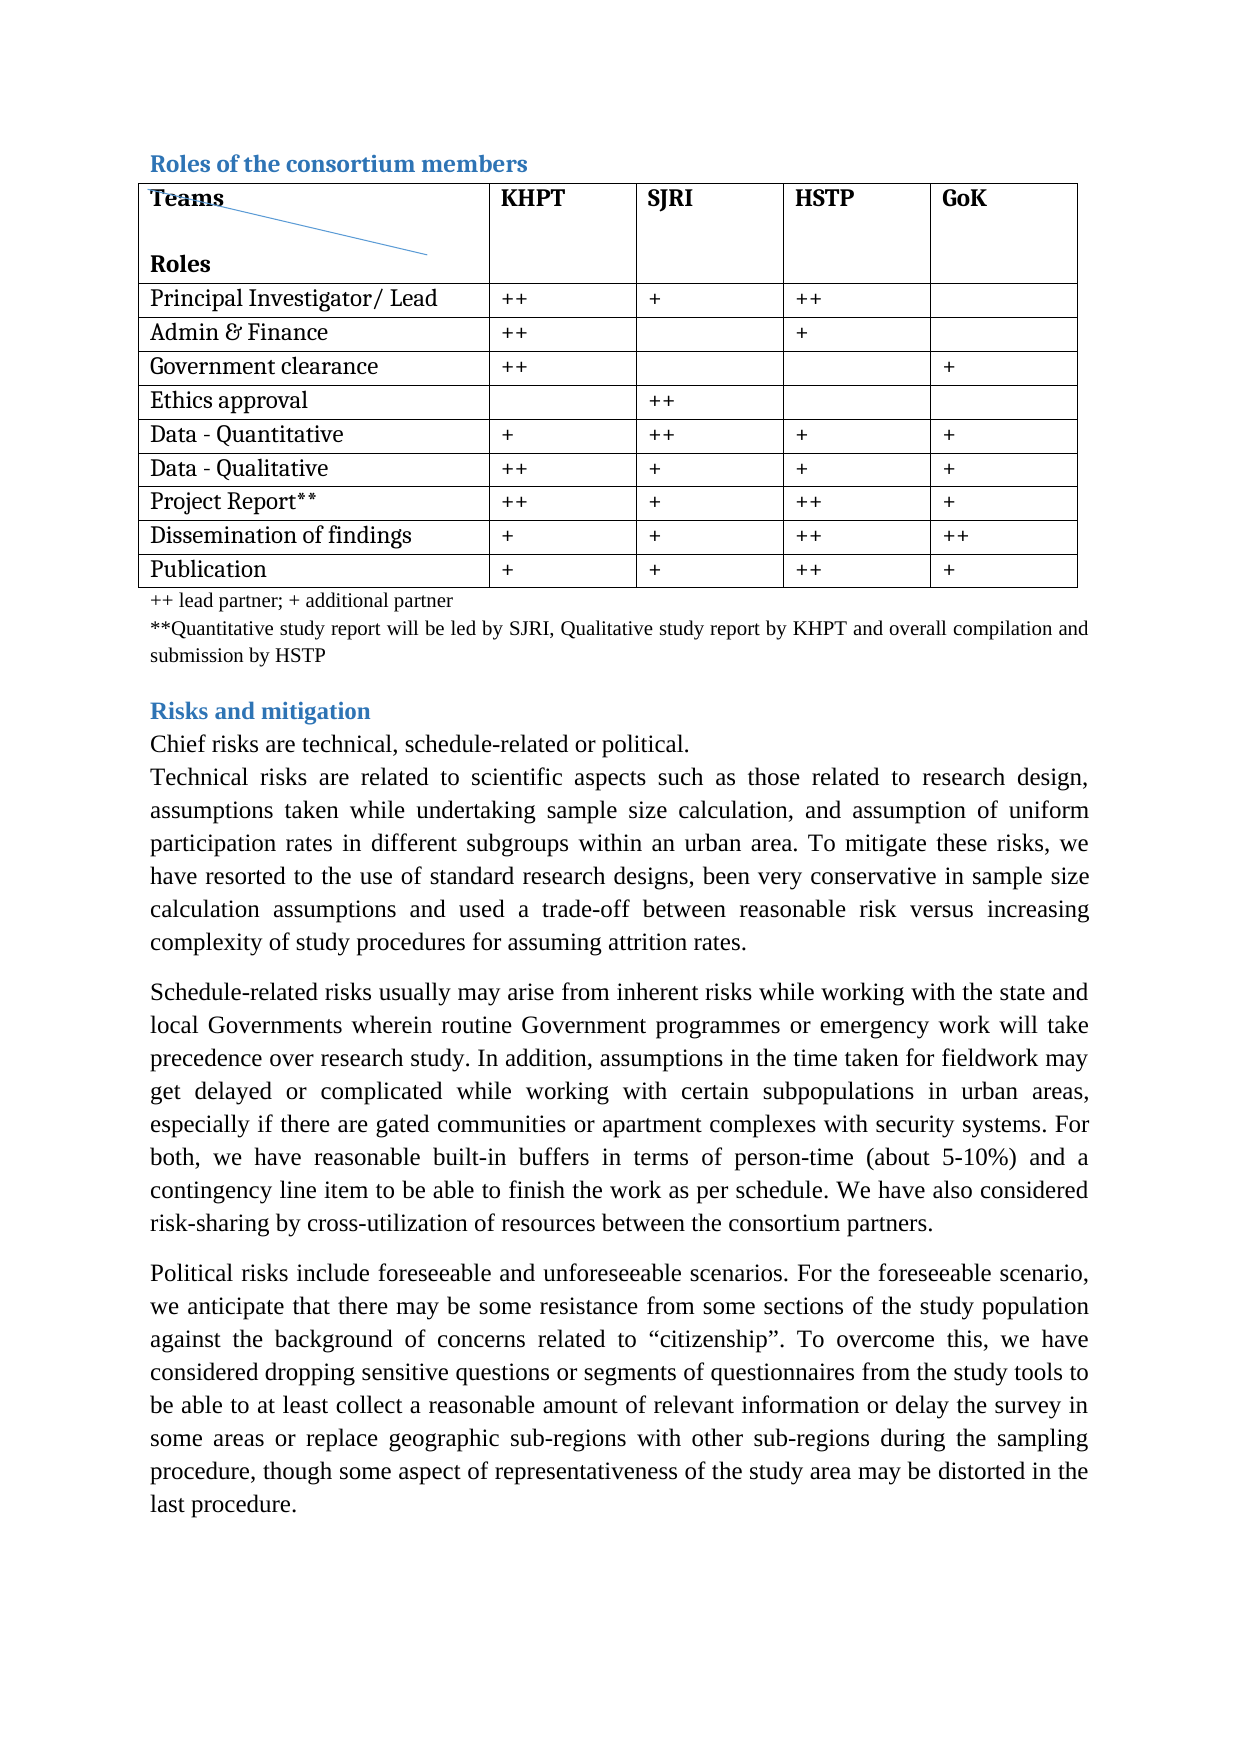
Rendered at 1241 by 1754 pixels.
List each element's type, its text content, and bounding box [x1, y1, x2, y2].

table_cell Data - Qualitative [139, 454, 489, 486]
text Political risks include foreseeable and unforeseeable scenarios. For the foreseeable scenario, we anticipate that there may be some resistance from some sections of the study population against the background of concerns related to “citizenship”. To overcome this, we have considered dropping sensitive questions or segments of questionnaires from the study tools to be able to at least collect a reasonable amount of relevant information or delay the survey in some areas or replace geographic sub-regions with other sub-regions during the sampling procedure, though some aspect of representativeness of the study area may be distorted in the last procedure. [150, 1258, 1090, 1518]
table_cell + [637, 487, 783, 520]
subtitle Risks and mitigation [150, 696, 1090, 725]
table_cell [637, 318, 783, 351]
table_cell Publication [139, 555, 489, 587]
table_cell Ethics approval [139, 386, 489, 419]
table_cell Government clearance [139, 352, 489, 385]
table_cell + [784, 454, 930, 486]
table_cell ++ [490, 318, 636, 351]
table_cell [784, 386, 930, 419]
table_cell + [931, 555, 1077, 587]
table_cell ++ [931, 521, 1077, 553]
table_header HSTP [784, 184, 930, 283]
table_cell + [490, 555, 636, 587]
table_cell + [784, 420, 930, 453]
text Chief risks are technical, schedule-related or political. [150, 729, 1090, 758]
table_cell ++ [784, 284, 930, 317]
table_cell [931, 284, 1077, 317]
table_cell + [637, 521, 783, 553]
table_cell ++ [490, 487, 636, 520]
table_header KHPT [490, 184, 636, 283]
text **Quantitative study report will be led by SJRI, Qualitative study report by KHPT and overall compilation and submission by HSTP [150, 616, 1090, 667]
table_cell + [490, 420, 636, 453]
table_header Teams Roles [139, 184, 489, 283]
table_cell ++ [490, 284, 636, 317]
table_cell Dissemination of findings [139, 521, 489, 553]
table_cell [931, 386, 1077, 419]
table_cell ++ [637, 420, 783, 453]
table_cell ++ [784, 487, 930, 520]
table_cell Admin & Finance [139, 318, 489, 351]
text ++ lead partner; + additional partner [150, 588, 1090, 612]
table_cell ++ [784, 555, 930, 587]
subtitle Roles of the consortium members [150, 150, 1090, 179]
table_cell + [637, 555, 783, 587]
text Technical risks are related to scientific aspects such as those related to research design, assumptions taken while undertaking sample size calculation, and assumption of uniform participation rates in different subgroups within an urban area. To mitigate these risks, we have resorted to the use of standard research designs, been very conservative in sample size calculation assumptions and used a trade-off between reasonable risk versus increasing complexity of study procedures for assuming attrition rates. [150, 762, 1090, 956]
table_cell + [637, 454, 783, 486]
table_cell ++ [784, 521, 930, 553]
table_cell + [931, 420, 1077, 453]
table_cell [784, 352, 930, 385]
table_cell + [637, 284, 783, 317]
table_cell [931, 318, 1077, 351]
table_cell + [931, 454, 1077, 486]
table_cell Project Report** [139, 487, 489, 520]
text Schedule-related risks usually may arise from inherent risks while working with the state and local Governments wherein routine Government programmes or emergency work will take precedence over research study. In addition, assumptions in the time taken for fieldwork may get delayed or complicated while working with certain subpopulations in urban areas, especially if there are gated communities or apartment complexes with security systems. For both, we have reasonable built-in buffers in terms of person-time (about 5-10%) and a contingency line item to be able to finish the work as per schedule. We have also considered risk-sharing by cross-utilization of resources between the consortium partners. [150, 977, 1090, 1237]
table_cell ++ [490, 454, 636, 486]
table_cell ++ [490, 352, 636, 385]
table_cell ++ [637, 386, 783, 419]
table_cell + [784, 318, 930, 351]
table_cell + [931, 352, 1077, 385]
table_cell [637, 352, 783, 385]
table_header GoK [931, 184, 1077, 283]
table_cell Principal Investigator/ Lead [139, 284, 489, 317]
table_cell Data - Quantitative [139, 420, 489, 453]
table_cell + [490, 521, 636, 553]
table_cell + [931, 487, 1077, 520]
table_header SJRI [637, 184, 783, 283]
table_cell [490, 386, 636, 419]
